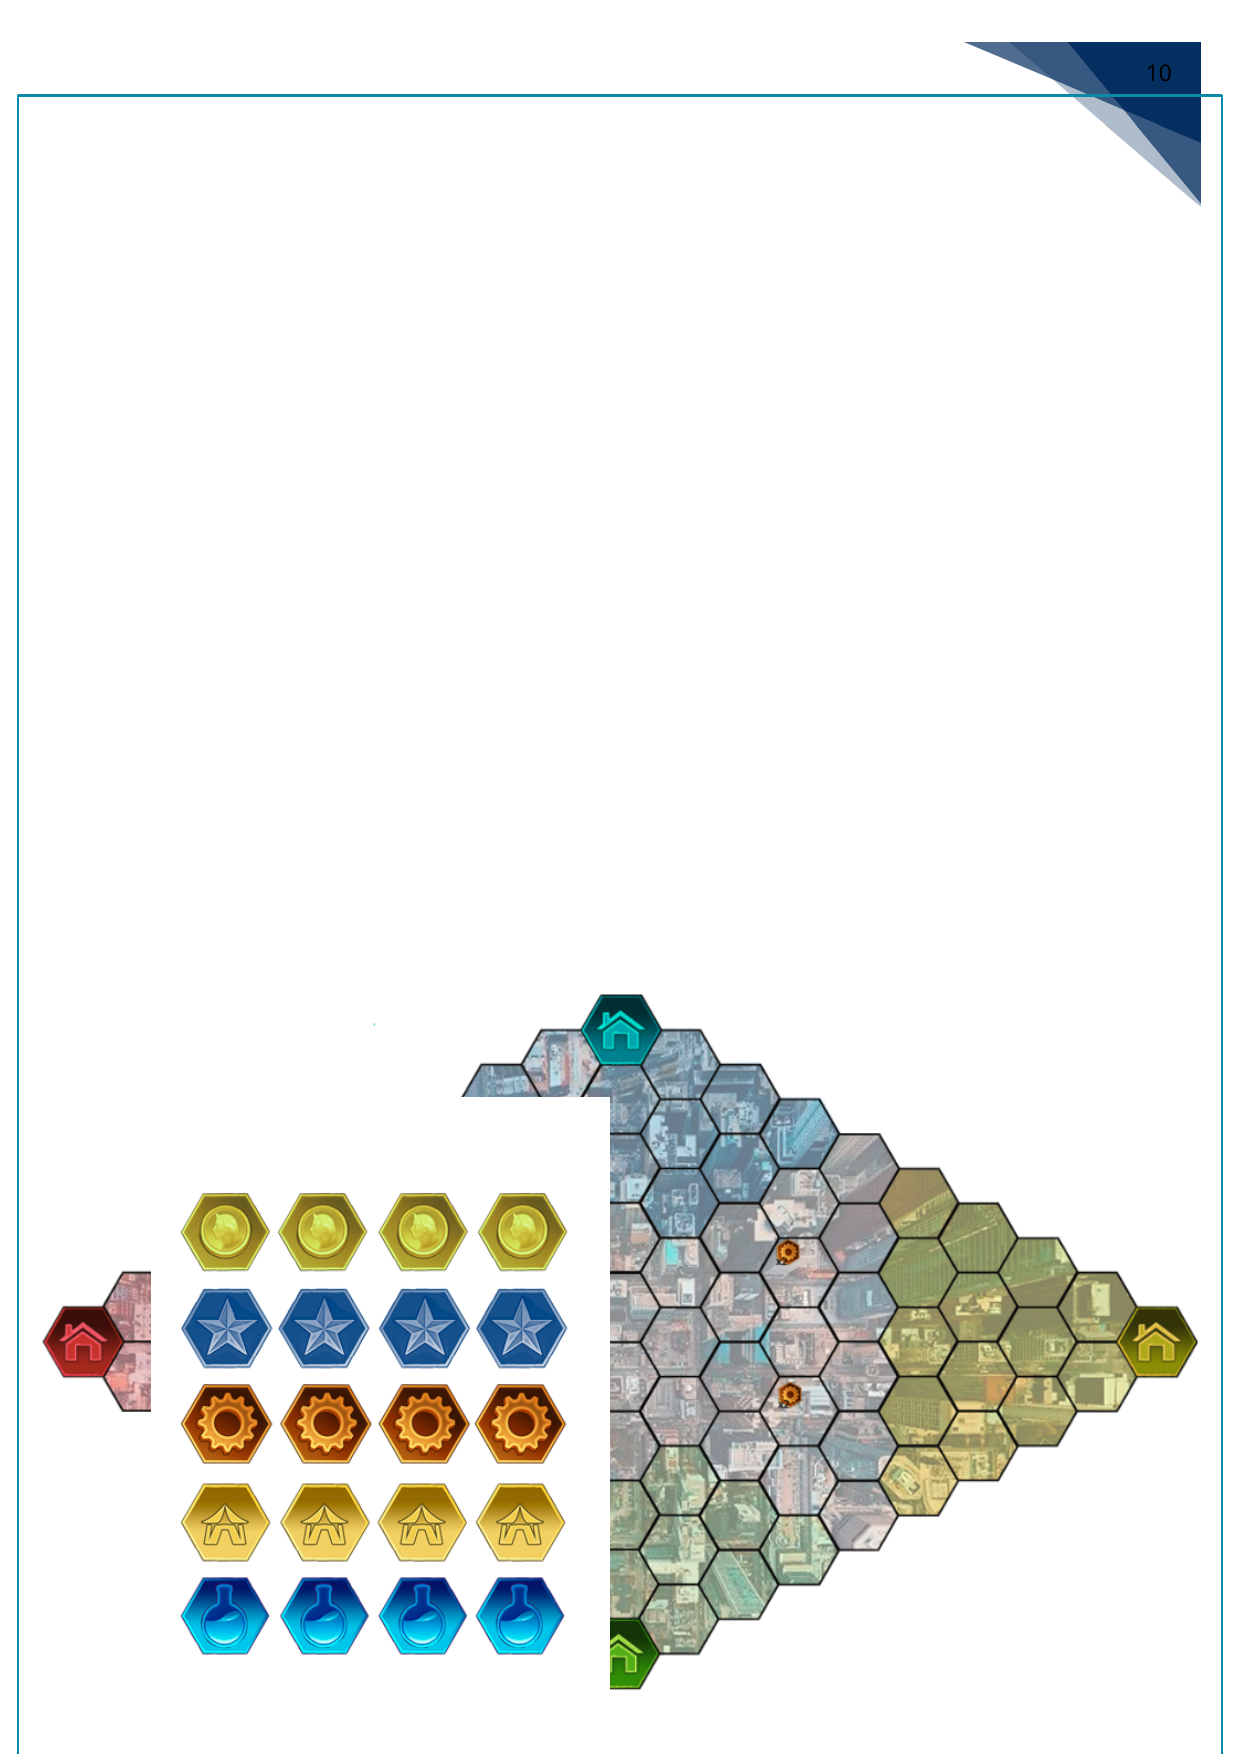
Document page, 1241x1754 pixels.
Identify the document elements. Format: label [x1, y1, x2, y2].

picture [38, 931, 1198, 1751]
picture [962, 42, 1201, 93]
picture [962, 98, 1201, 207]
